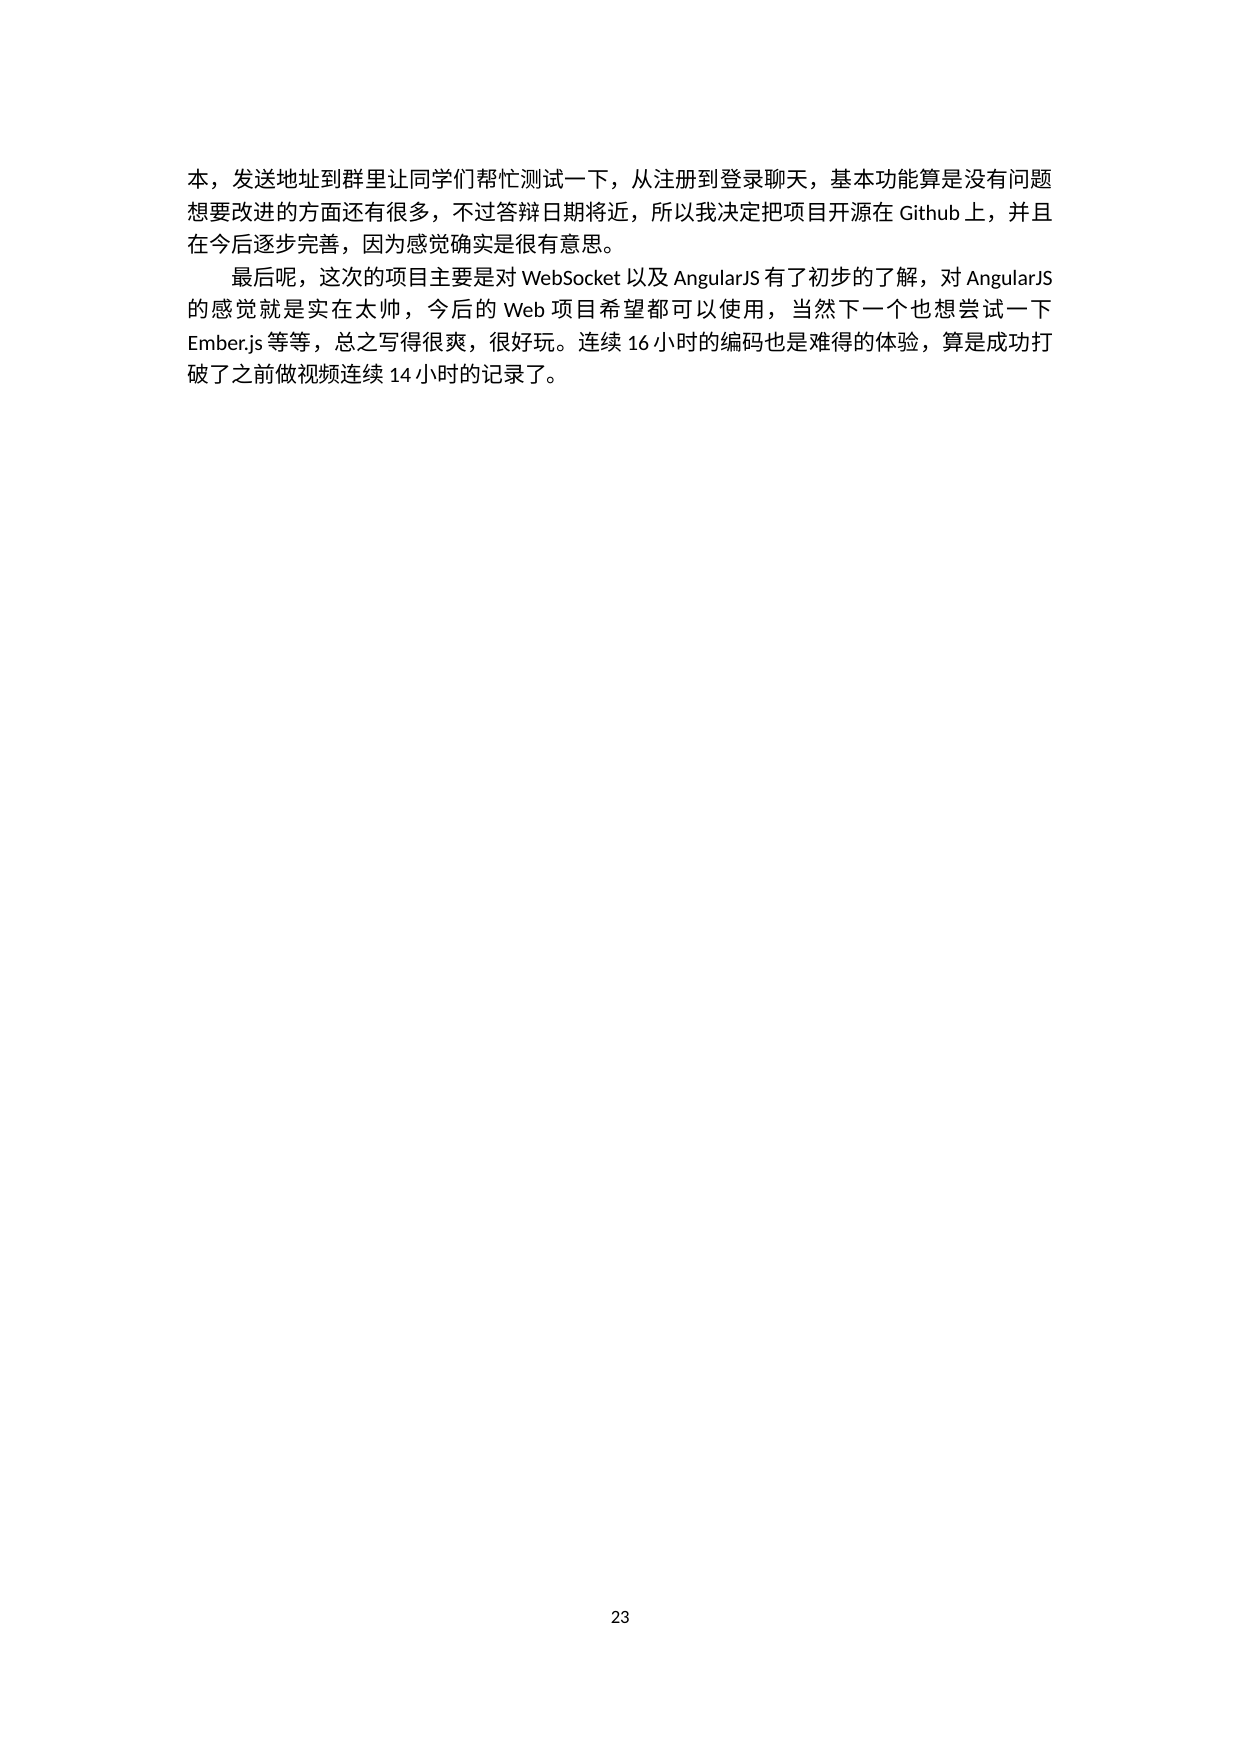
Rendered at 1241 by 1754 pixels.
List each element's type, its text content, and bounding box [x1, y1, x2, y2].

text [187, 162, 1053, 259]
text 最后呢，这次的项目主要是对WebSocket以及AngularJS有了初步的了解，对AngularJS的感觉就是实在太帅，今后的Web项目希望都可以使用，当然下一个也想尝试一下Ember.js等等，总之写得很爽，很好玩。连续16小时的编码也是难得的体验，算是成功打破了之前做视频连续14小时的记录了。 [187, 259, 1053, 389]
